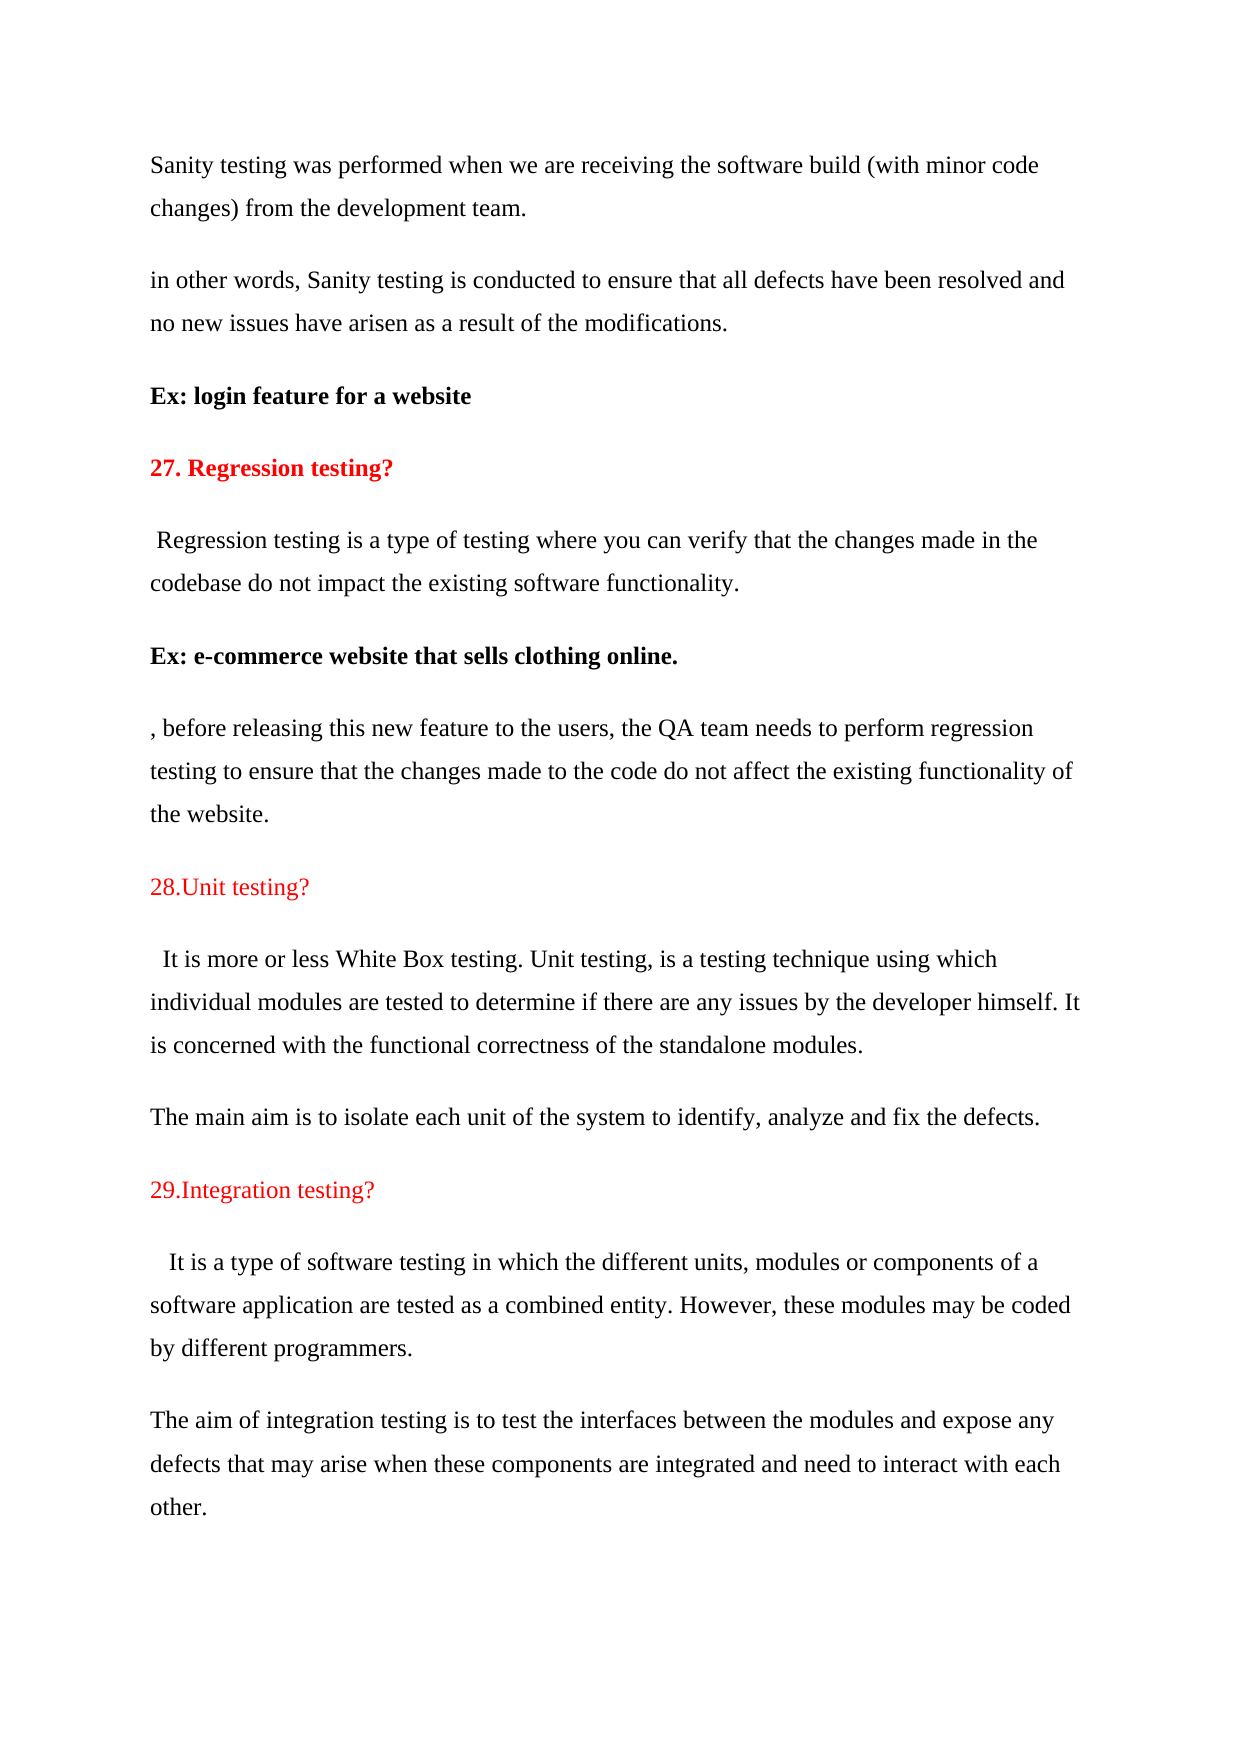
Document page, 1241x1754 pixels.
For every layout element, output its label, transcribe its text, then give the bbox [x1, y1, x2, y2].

text 27. Regression testing? [150, 453, 1090, 482]
text It is a type of software testing in which the different units, modules or components of a software application are tested as a combined entity. However, these modules may be coded by different programmers. [150, 1247, 1090, 1362]
text in other words, Sanity testing is conducted to ensure that all defects have been resolved and no new issues have arisen as a result of the modifications. [150, 265, 1090, 337]
text The aim of integration testing is to test the interfaces between the modules and expose any defects that may arise when these components are integrated and need to interact with each other. [150, 1406, 1090, 1521]
text Sanity testing was performed when we are receiving the software build (with minor code changes) from the development team. [150, 150, 1090, 222]
text It is more or less White Box testing. Unit testing, is a testing technique using which individual modules are tested to determine if there are any issues by the developer himself. It is concerned with the functional correctness of the standalone modules. [150, 944, 1090, 1059]
text Regression testing is a type of testing where you can verify that the changes made in the codebase do not impact the existing software functionality. [150, 525, 1090, 597]
text 29.Integration testing? [150, 1175, 1090, 1203]
text 28.Unit testing? [150, 872, 1090, 900]
text Ex: login feature for a website [150, 381, 1090, 409]
text , before releasing this new feature to the users, the QA team needs to perform regression testing to ensure that the changes made to the code do not affect the existing functionality of the website. [150, 713, 1090, 828]
text Ex: e-commerce website that sells clothing online. [150, 641, 1090, 669]
text The main aim is to isolate each unit of the system to identify, analyze and fix the defects. [150, 1102, 1090, 1131]
